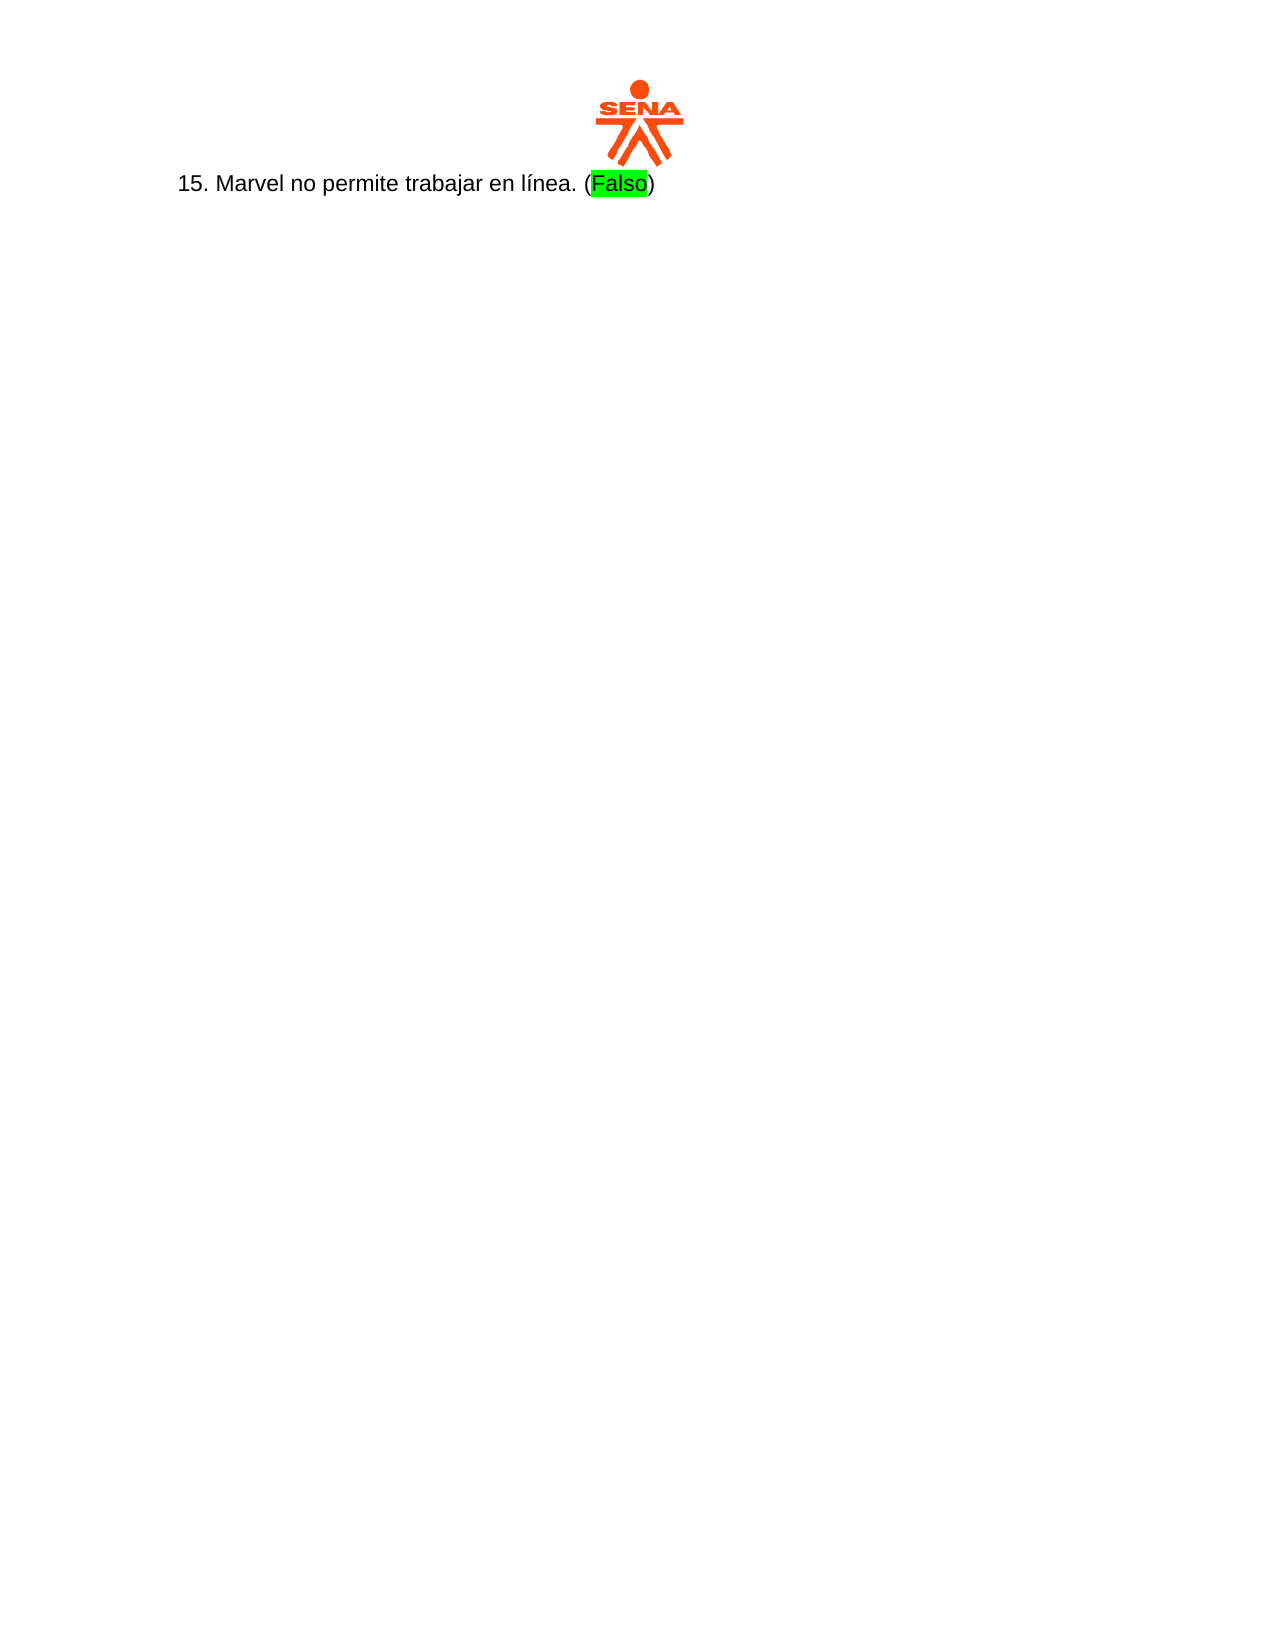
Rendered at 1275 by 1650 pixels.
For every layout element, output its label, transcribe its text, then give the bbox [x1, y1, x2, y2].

text 15. Marvel no permite trabajar en línea. (Falso) [177, 170, 591, 197]
picture [585, 76, 690, 171]
text 15. Marvel no permite trabajar en línea. (Falso) [647, 170, 1098, 197]
